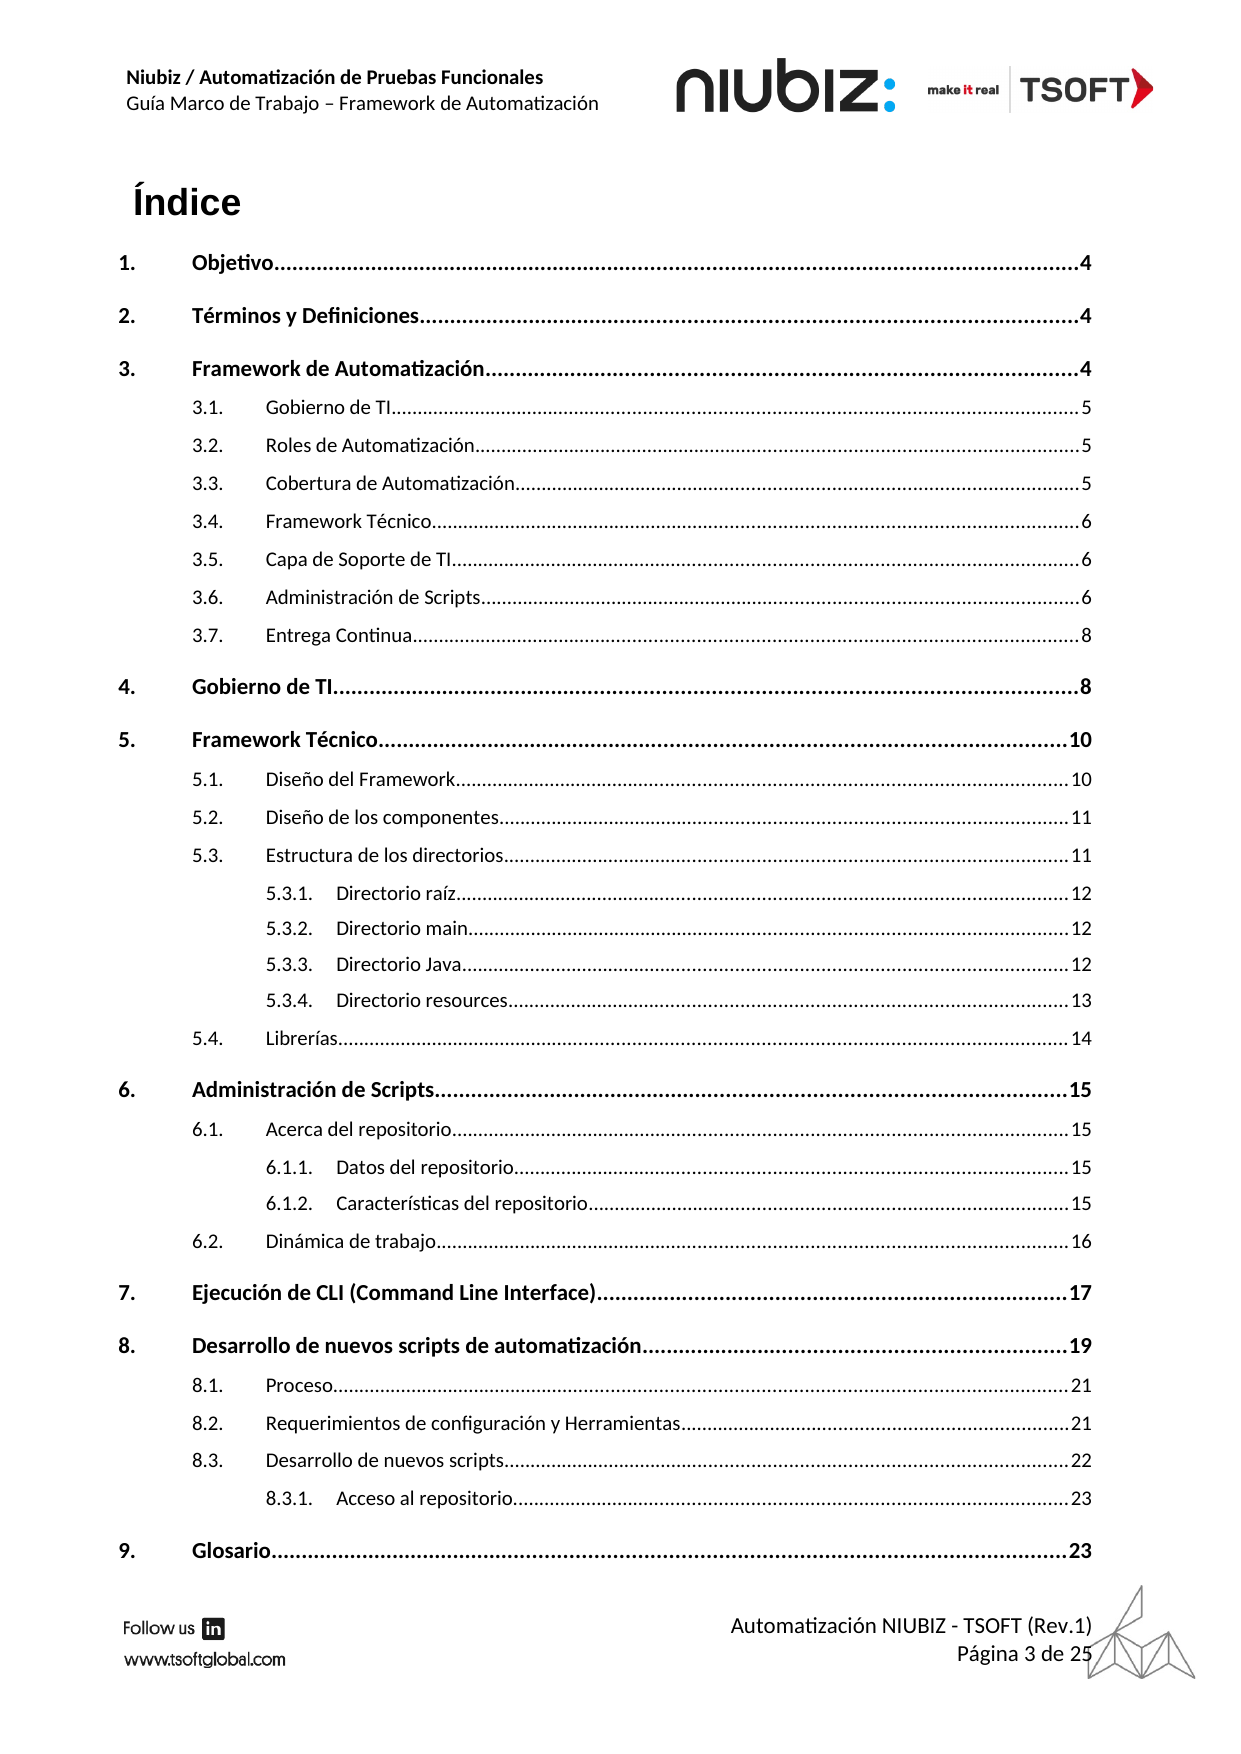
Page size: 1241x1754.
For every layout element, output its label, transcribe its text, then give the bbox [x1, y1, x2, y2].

text 9. Glosario 23 [118, 1536, 1093, 1564]
text 2. Términos y Definiciones 4 [118, 301, 1093, 329]
picture [676, 58, 896, 113]
text 3.1. Gobierno de TI 5 [192, 394, 1093, 420]
text 8.3. Desarrollo de nuevos scripts 22 [192, 1448, 1093, 1473]
text 3.4. Framework Técnico 6 [192, 508, 1093, 534]
text 3.3. Cobertura de Automatización 5 [192, 470, 1093, 496]
text 5.3.1. Directorio raíz 12 [266, 880, 1093, 905]
text 5.4. Librerías 14 [192, 1025, 1093, 1051]
text 5.1. Diseño del Framework 10 [192, 766, 1093, 791]
text 5.3.4. Directorio resources 13 [266, 987, 1093, 1013]
picture [118, 1610, 290, 1675]
text 6.1.2. Características del repositorio 15 [266, 1190, 1093, 1215]
text 5.3.2. Directorio main 12 [266, 916, 1093, 941]
picture [1087, 1585, 1196, 1679]
text 4. Gobierno de TI 8 [118, 672, 1093, 701]
text 3.2. Roles de Automatización 5 [192, 432, 1093, 458]
text 7. Ejecución de CLI (Command Line Interface) 17 [118, 1278, 1093, 1306]
text 5. Framework Técnico 10 [118, 726, 1093, 753]
text 6.1. Acerca del repositorio 15 [192, 1116, 1093, 1142]
text 3.6. Administración de Scripts 6 [192, 584, 1093, 609]
text 8.3.1. Acceso al repositorio. 23 [266, 1486, 1093, 1511]
text 6.2. Dinámica de trabajo 16 [192, 1228, 1093, 1253]
text 8.1. Proceso 21 [192, 1372, 1093, 1397]
text 5.3.3. Directorio Java 12 [266, 951, 1093, 977]
text 8.2. Requerimientos de configuración y Herramientas 21 [192, 1410, 1093, 1435]
text 8. Desarrollo de nuevos scripts de automatización 19 [118, 1331, 1093, 1359]
text 3. Framework de Automatización 4 [118, 354, 1093, 382]
picture [928, 66, 1154, 113]
text 6.1.1. Datos del repositorio 15 [266, 1154, 1093, 1179]
text 3.7. Entrega Continua 8 [192, 622, 1093, 647]
text 5.2. Diseño de los componentes 11 [192, 804, 1093, 829]
text 5.3. Estructura de los directorios 11 [192, 842, 1093, 867]
text 1. Objetivo 4 [118, 248, 1093, 276]
title Índice [133, 180, 1093, 223]
text 3.5. Capa de Soporte de TI 6 [192, 546, 1093, 572]
text 6. Administración de Scripts 15 [118, 1076, 1093, 1104]
